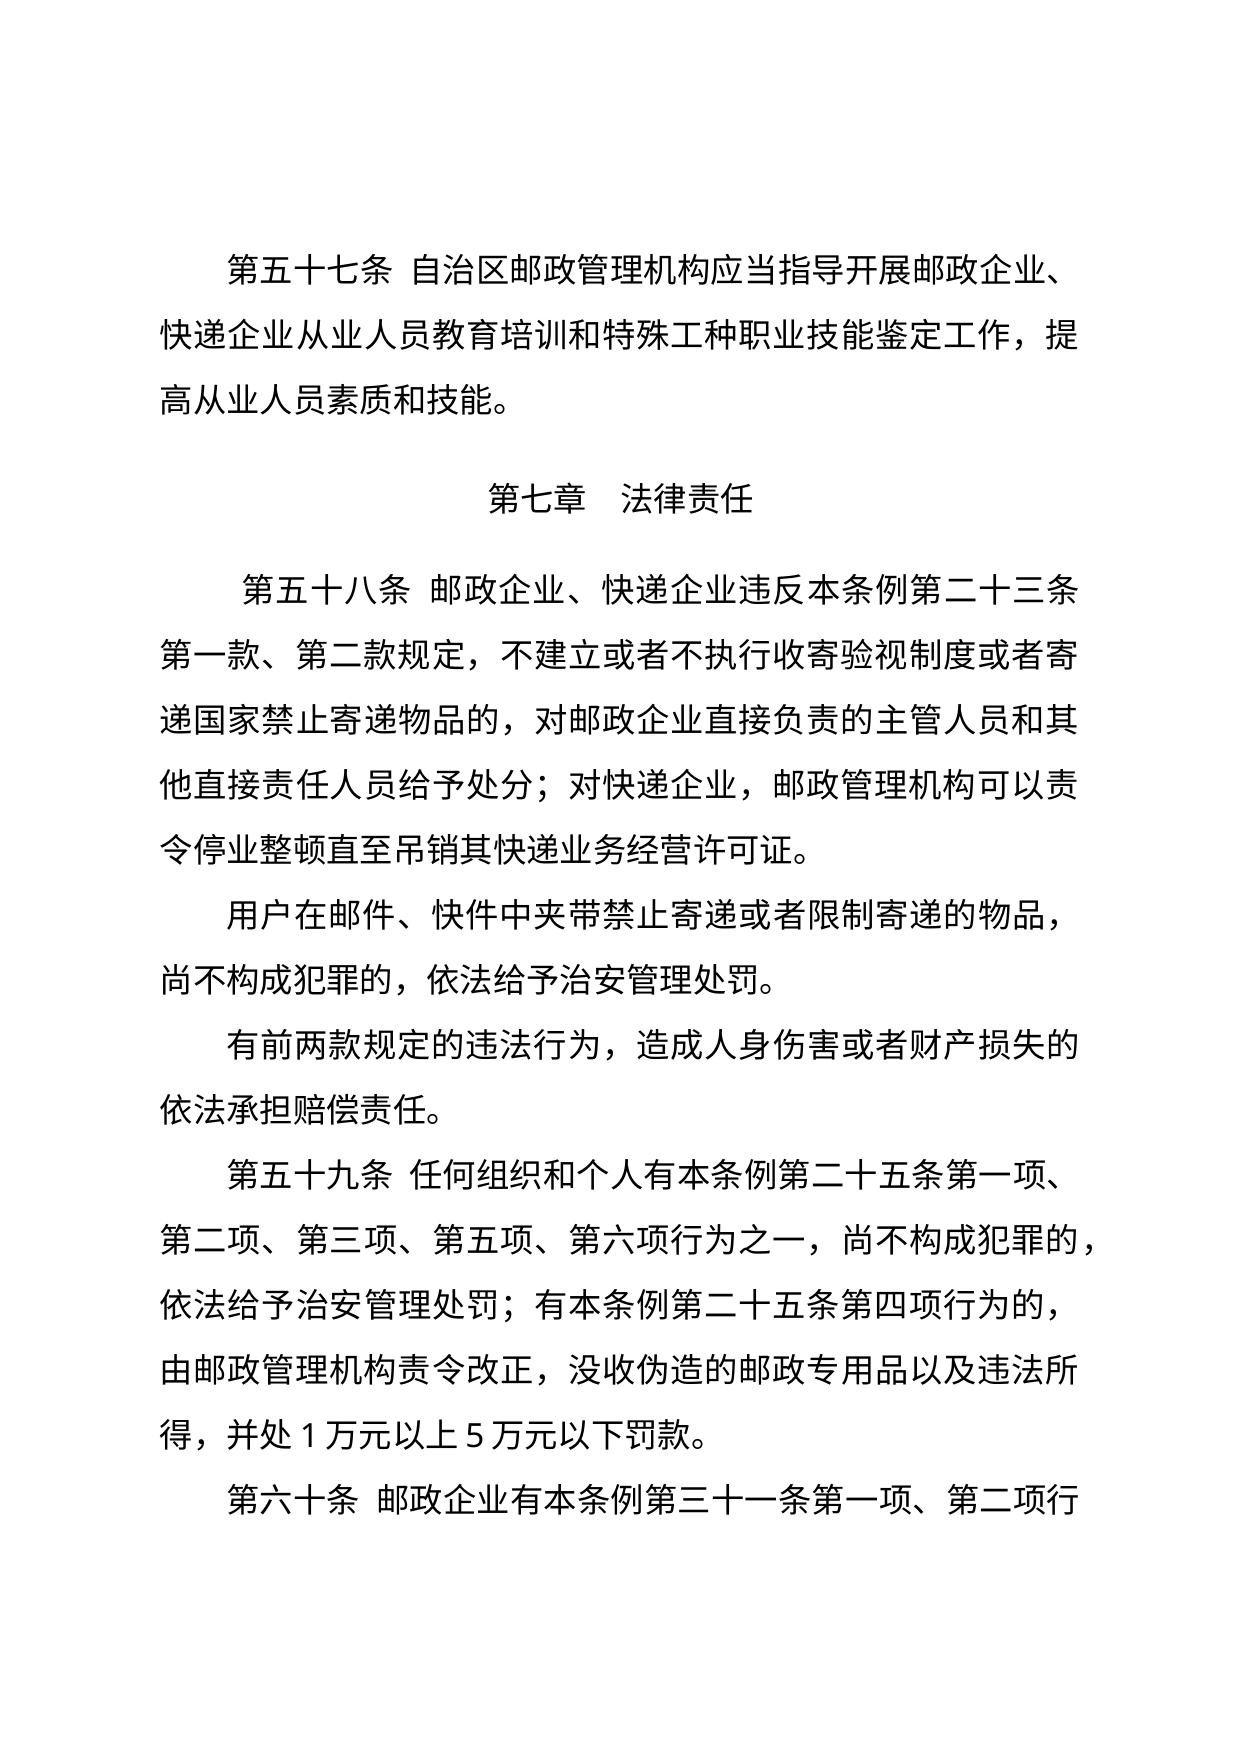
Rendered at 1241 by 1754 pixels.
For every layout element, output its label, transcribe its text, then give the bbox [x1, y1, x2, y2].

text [159, 1466, 1081, 1531]
text 第七章 法律责任 [159, 463, 1081, 523]
text 第五十七条 自治区邮政管理机构应当指导开展邮政企业、快递企业从业人员教育培训和特殊工种职业技能鉴定工作，提高从业人员素质和技能。 [159, 236, 1081, 431]
text 有前两款规定的违法行为，造成人身伤害或者财产损失的，依法承担赔偿责任。 [159, 1011, 1081, 1141]
text 第五十九条 任何组织和个人有本条例第二十五条第一项、第二项、第三项、第五项、第六项行为之一，尚不构成犯罪的，依法给予治安管理处罚；有本条例第二十五条第四项行为的，由邮政管理机构责令改正，没收伪造的邮政专用品以及违法所得，并处1万元以上5万元以下罚款。 [159, 1141, 1081, 1466]
text 用户在邮件、快件中夹带禁止寄递或者限制寄递的物品，尚不构成犯罪的，依法给予治安管理处罚。 [159, 881, 1081, 1011]
text 第五十八条 邮政企业、快递企业违反本条例第二十三条第一款、第二款规定，不建立或者不执行收寄验视制度或者寄递国家禁止寄递物品的，对邮政企业直接负责的主管人员和其他直接责任人员给予处分；对快递企业，邮政管理机构可以责令停业整顿直至吊销其快递业务经营许可证。 [159, 556, 1081, 881]
